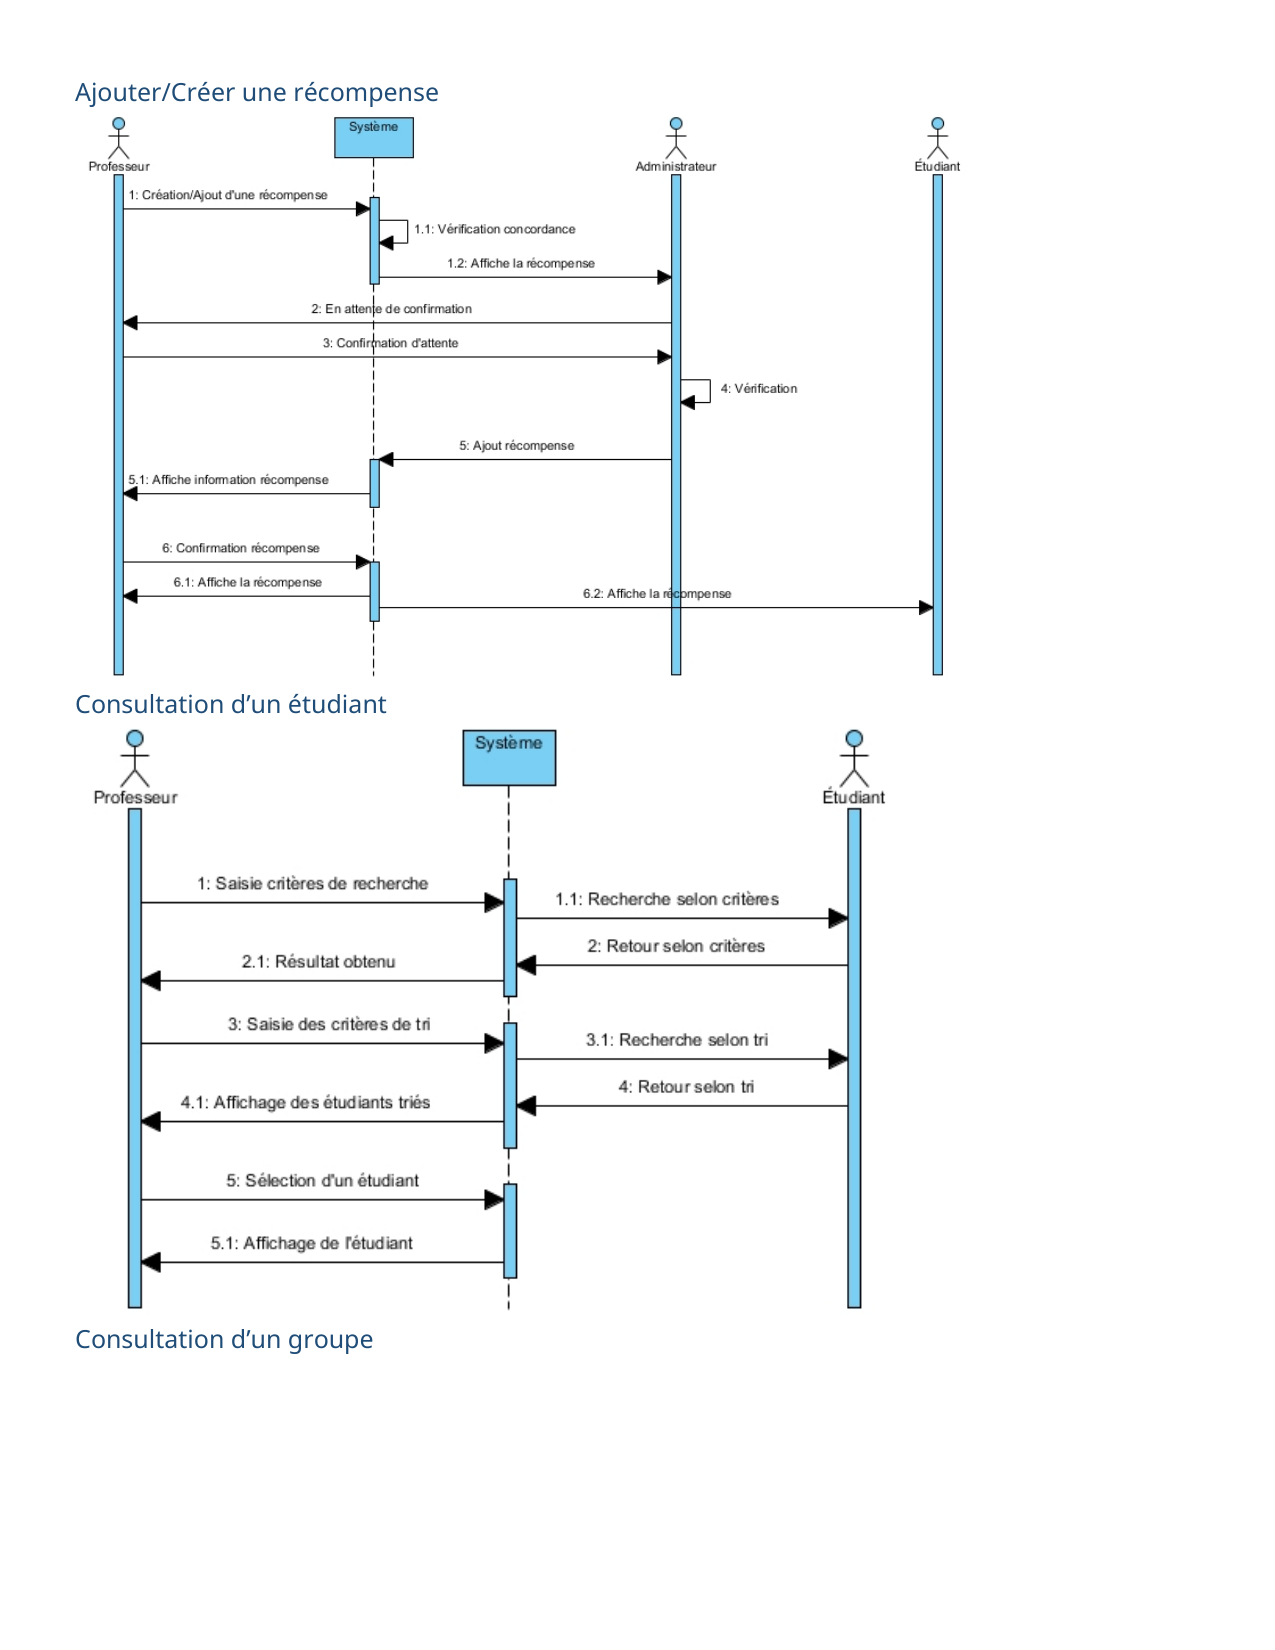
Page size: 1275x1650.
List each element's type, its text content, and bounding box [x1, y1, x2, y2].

picture [75, 116, 976, 680]
subtitle Consultation d’un groupe [75, 1322, 1200, 1356]
picture [75, 727, 907, 1315]
subtitle Ajouter/Créer une récompense [75, 75, 1200, 109]
subtitle Consultation d’un étudiant [75, 686, 1200, 721]
